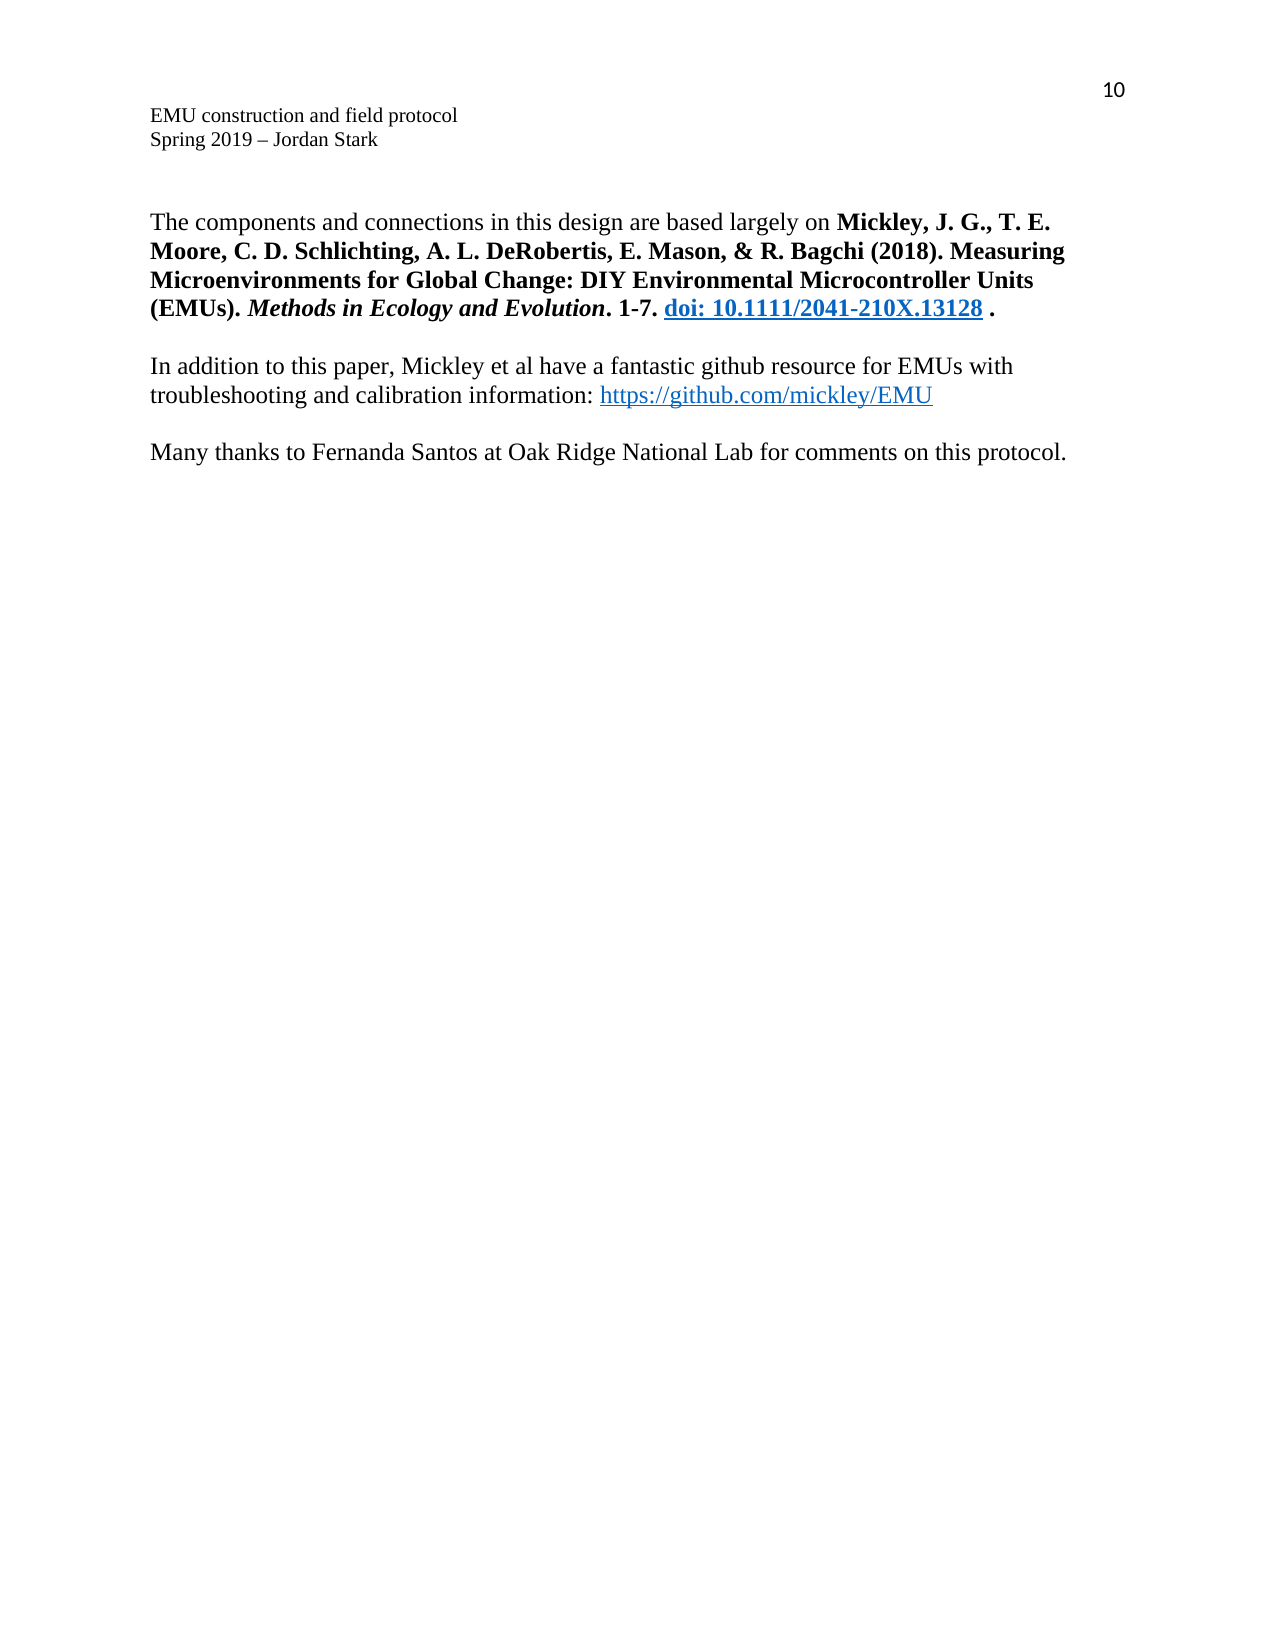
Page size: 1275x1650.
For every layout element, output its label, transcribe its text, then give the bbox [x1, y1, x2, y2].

text In addition to this paper, Mickley et al have a fantastic github resource for EMUs with troubleshooting and calibration information: https://github.com/mickley/EMU [150, 351, 1125, 408]
text The components and connections in this design are based largely on Mickley, J. G., T. E. Moore, C. D. Schlichting, A. L. DeRobertis, E. Mason, & R. Bagchi (2018). Measuring Microenvironments for Global Change: DIY Environmental Microcontroller Units (EMUs). Methods in Ecology and Evolution. 1-7. doi: 10.1111/2041-210X.13128 . [150, 207, 1125, 322]
text Many thanks to Fernanda Santos at Oak Ridge National Lab for comments on this protocol. [150, 437, 1125, 466]
